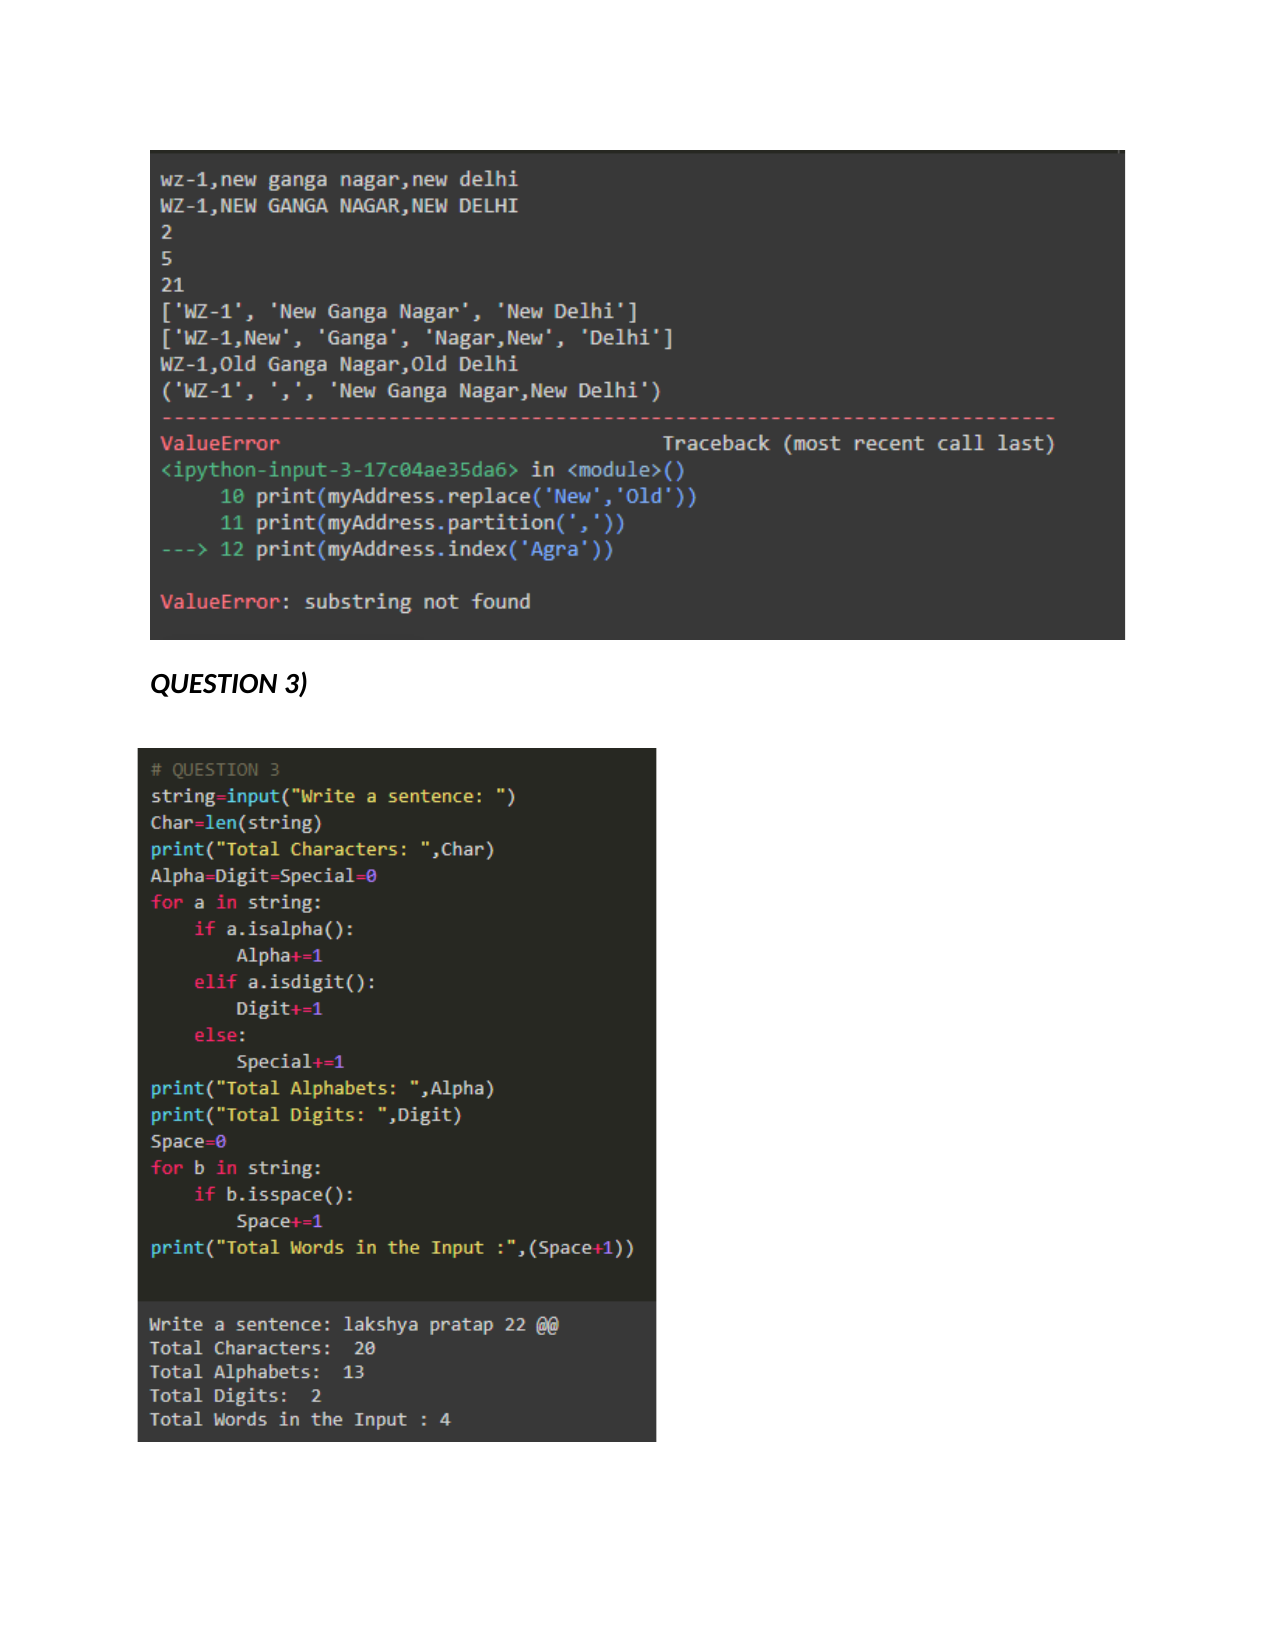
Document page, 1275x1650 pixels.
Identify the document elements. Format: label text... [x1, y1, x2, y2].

picture [150, 150, 1125, 640]
picture [137, 748, 657, 1442]
text QUESTION 3) [150, 665, 1125, 700]
